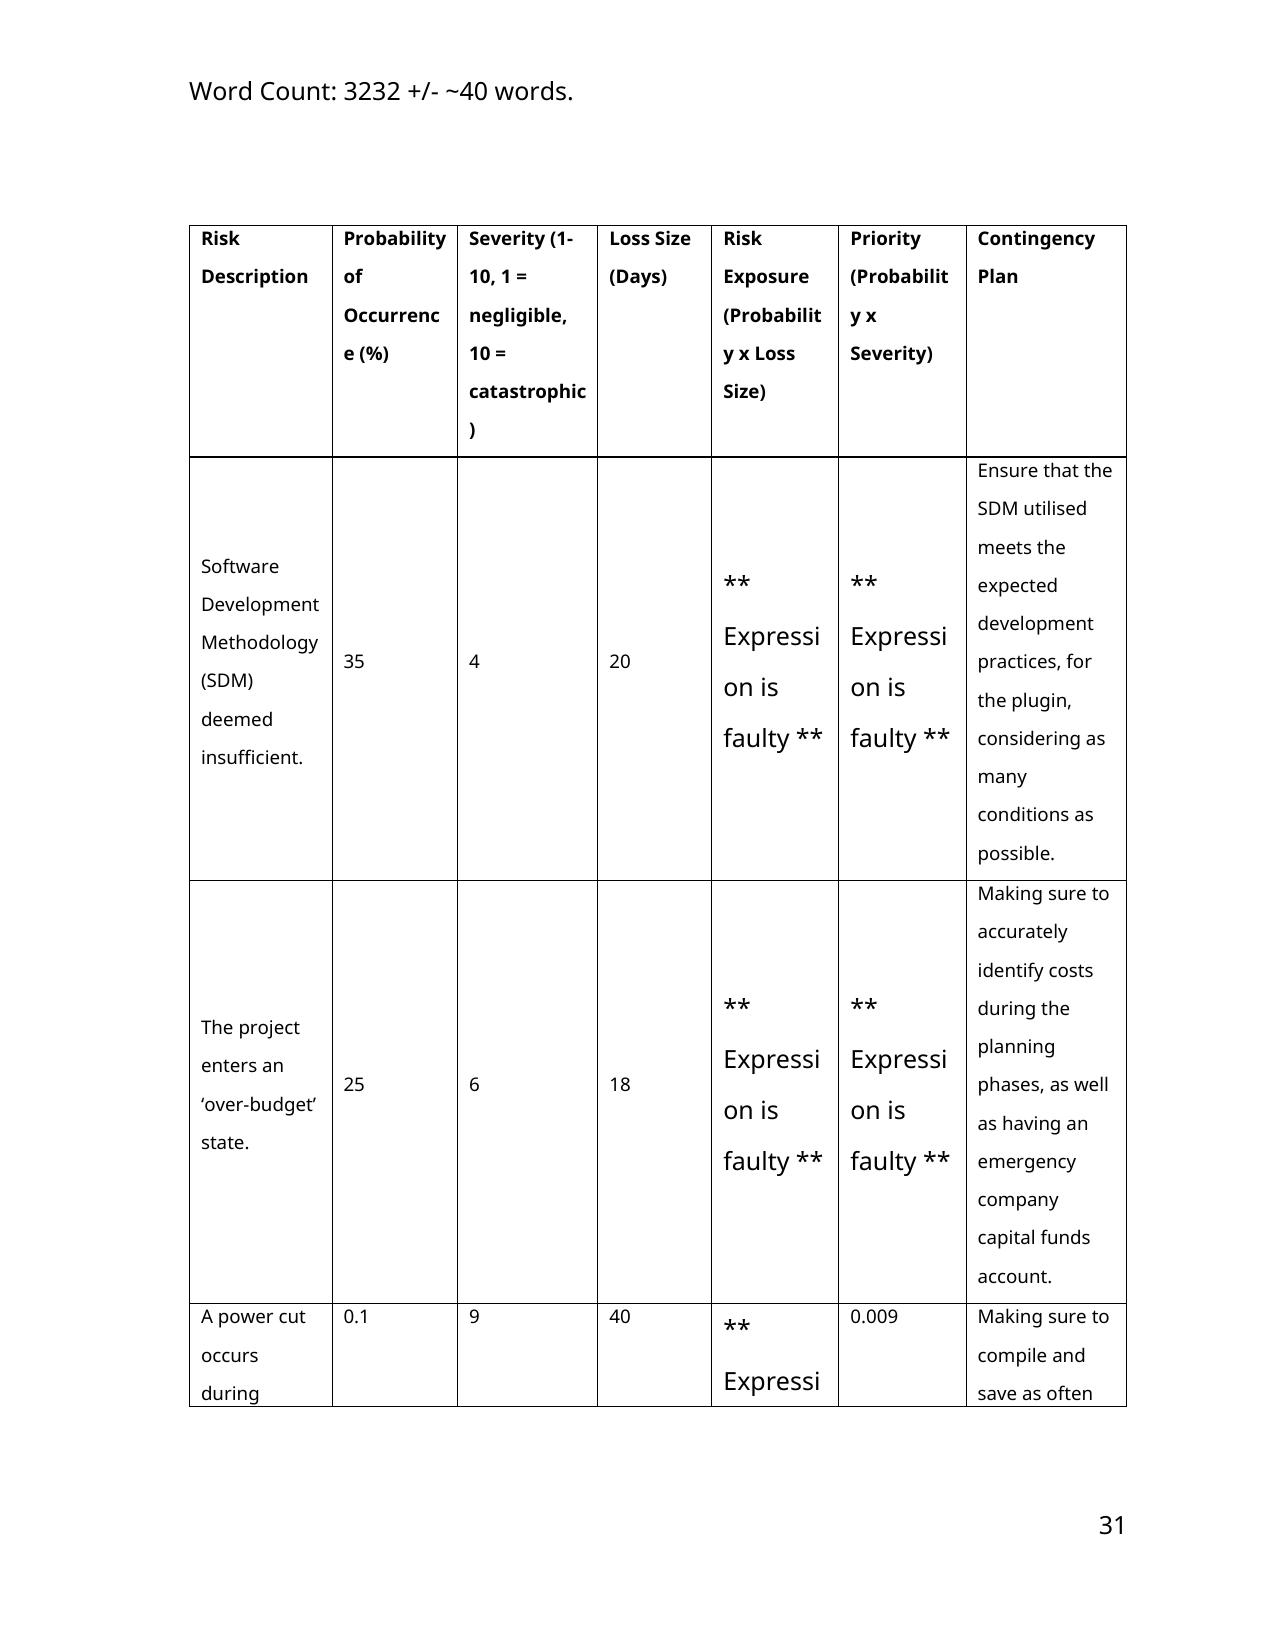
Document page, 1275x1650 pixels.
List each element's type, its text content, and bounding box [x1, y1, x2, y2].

table_header Risk Description [190, 226, 332, 456]
table_cell The project enters an ‘over-budget’ state. [190, 881, 332, 1303]
table_header Probability of Occurrence (%) [333, 226, 457, 456]
table_cell 1.5 [839, 881, 966, 1303]
table_cell Software Development Methodology (SDM) deemed insufficient. [190, 458, 332, 879]
table_header Risk Exposure (Probability x Loss Size) [712, 226, 838, 456]
table_cell 35 [333, 458, 457, 879]
table_header Severity (1-10, 1 = negligible, 10 = catastrophic) [458, 226, 597, 456]
table_cell 20 [598, 458, 711, 879]
table_cell 1.4 [839, 458, 966, 879]
table_header Priority (Probability x Severity) [839, 226, 966, 456]
table_cell 0.1 [333, 1304, 457, 1406]
table_cell 6 [458, 881, 597, 1303]
table_cell 25 [333, 881, 457, 1303]
table_cell 18 [598, 881, 711, 1303]
table_header Loss Size (Days) [598, 226, 711, 456]
table_cell 0.009 [839, 1304, 966, 1406]
table_header Contingency Plan [967, 226, 1126, 456]
table_cell 7.0 [712, 458, 838, 879]
table_cell 4 [458, 458, 597, 879]
table_cell 4.5 [712, 881, 838, 1303]
table_cell Making sure to accurately identify costs during the planning phases, as well as having an emergency company capital funds account. [967, 881, 1126, 1303]
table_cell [967, 1304, 1126, 1406]
table_cell 40 [598, 1304, 711, 1406]
table_cell 0.04 [712, 1304, 838, 1406]
table_cell 9 [458, 1304, 597, 1406]
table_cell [190, 1304, 332, 1406]
table_cell Ensure that the SDM utilised meets the expected development practices, for the plugin, considering as many conditions as possible. [967, 458, 1126, 879]
